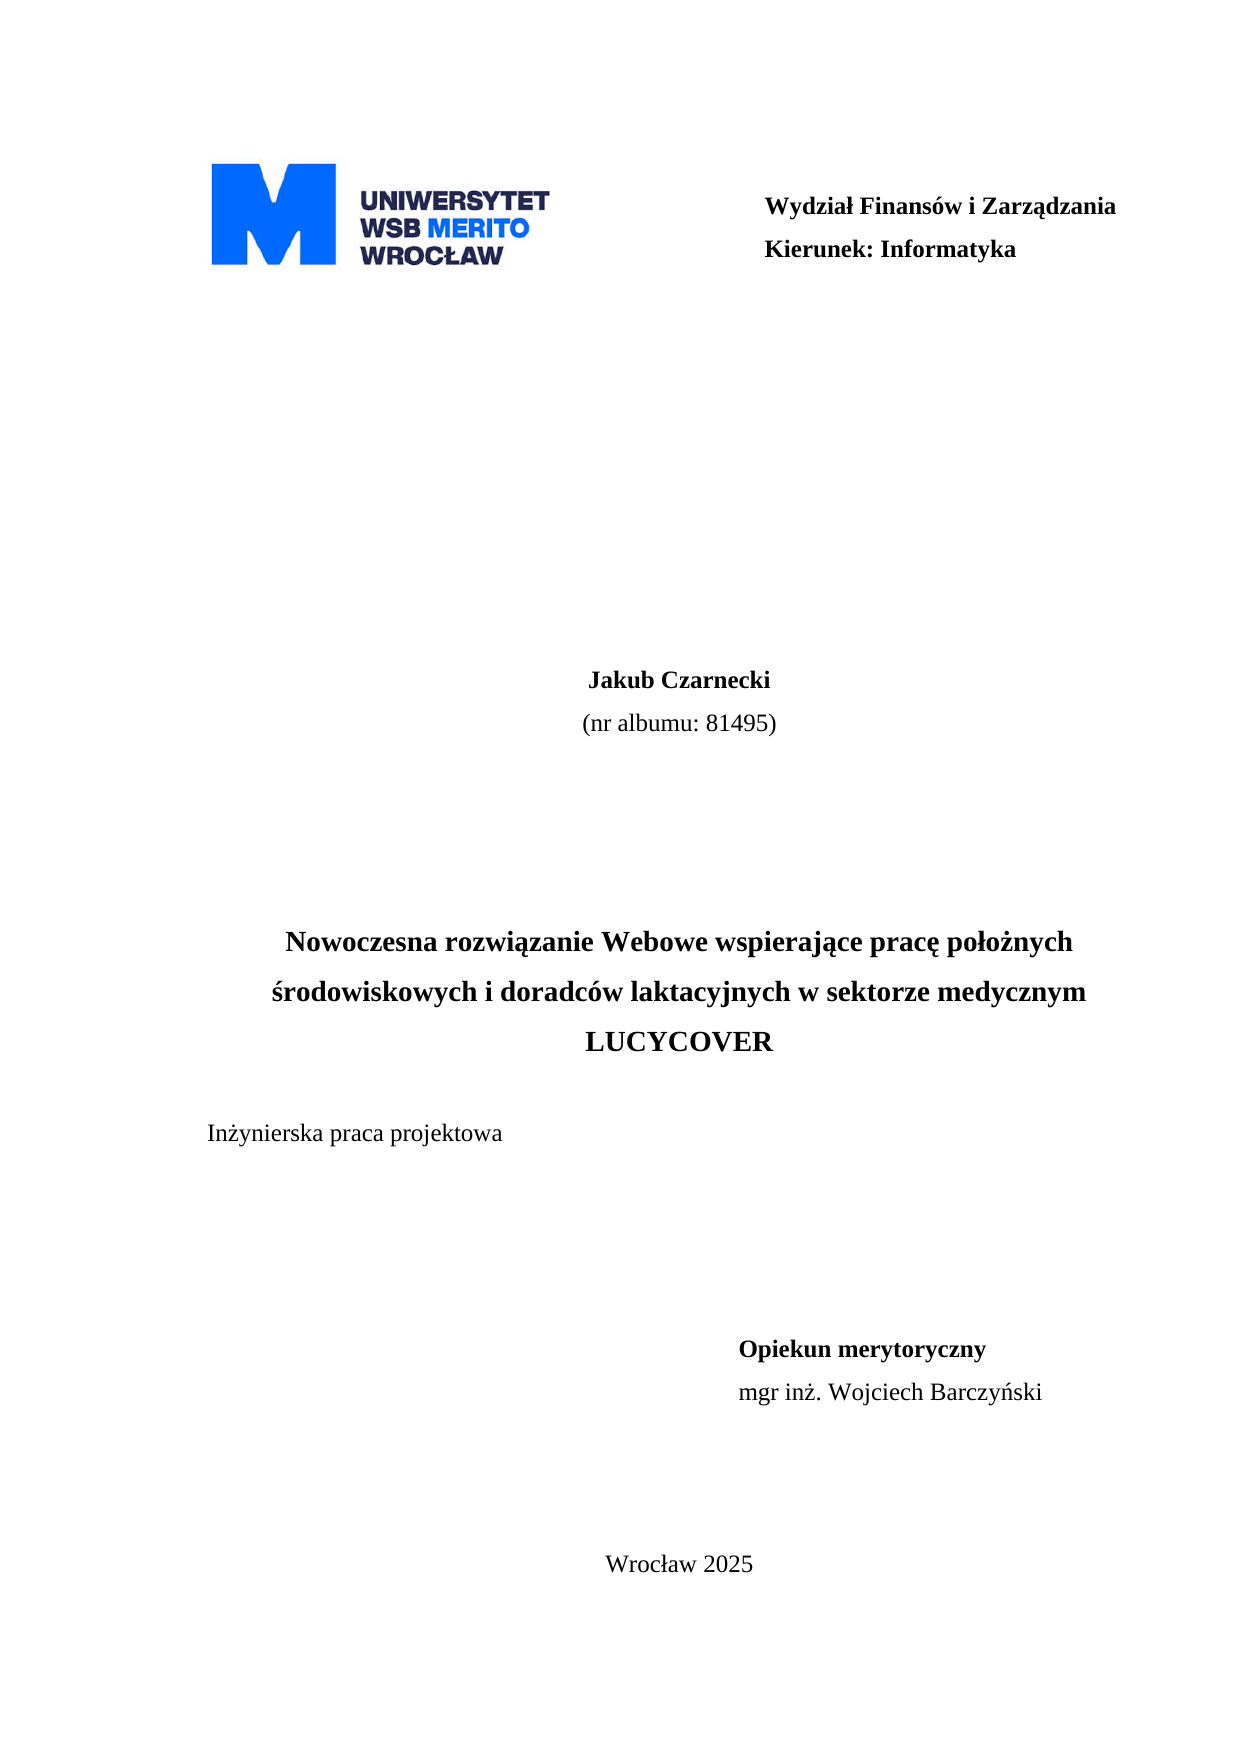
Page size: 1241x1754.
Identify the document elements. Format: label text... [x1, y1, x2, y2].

text Opiekun merytoryczny [207, 1334, 1152, 1362]
text (nr albumu: 81495) [207, 708, 1152, 737]
subtitle Inżynierska praca projektowa [207, 1118, 1152, 1147]
text Wrocław 2025 [207, 1549, 1152, 1578]
text mgr inż. Wojciech Barczyński [207, 1377, 1152, 1406]
text Wydział Finansów i Zarządzania [554, 191, 1152, 219]
text Jakub Czarnecki [207, 665, 1152, 694]
text LUCYCOVER [207, 1024, 1152, 1058]
text Nowoczesna rozwiązanie Webowe wspierające pracę położnych środowiskowych i doradców laktacyjnych w sektorze medycznym [207, 924, 1152, 1008]
text Kierunek: Informatyka [554, 234, 1152, 263]
picture [206, 158, 554, 270]
